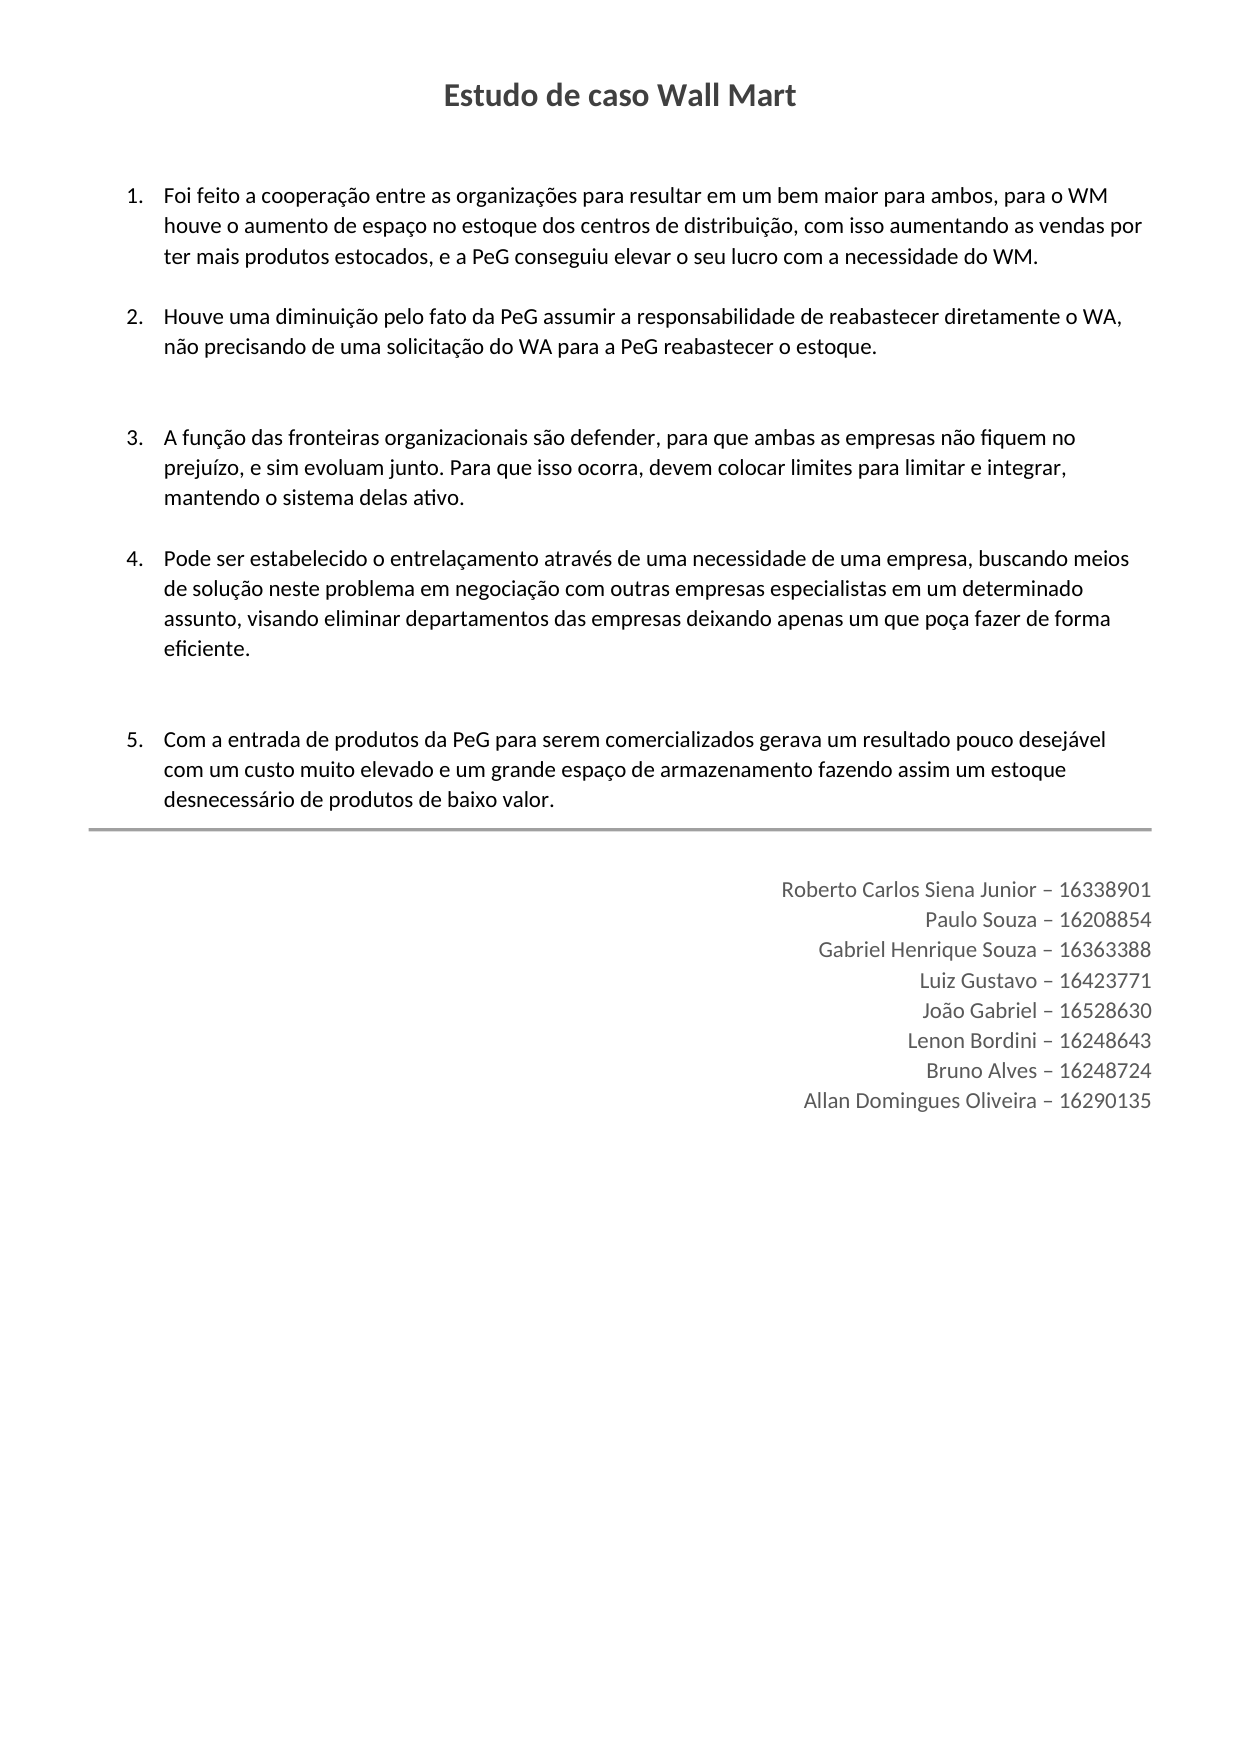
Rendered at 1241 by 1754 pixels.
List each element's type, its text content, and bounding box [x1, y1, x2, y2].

text Luiz Gustavo – 16423771 [89, 966, 1152, 994]
list Pode ser estabelecido o entrelaçamento através de uma necessidade de uma empresa, buscando meios de solução neste problema em negociação com outras empresas especialistas em um determinado assunto, visando eliminar departamentos das empresas deixando apenas um que poça fazer de forma eficiente. [126, 544, 1152, 662]
text Gabriel Henrique Souza – 16363388 [89, 936, 1152, 963]
text Estudo de caso Wall Mart [89, 74, 1152, 114]
list Foi feito a cooperação entre as organizações para resultar em um bem maior para ambos, para o WM houve o aumento de espaço no estoque dos centros de distribuição, com isso aumentando as vendas por ter mais produtos estocados, e a PeG conseguiu elevar o seu lucro com a necessidade do WM. [126, 181, 1152, 270]
text Allan Domingues Oliveira – 16290135 [89, 1087, 1152, 1114]
list Com a entrada de produtos da PeG para serem comercializados gerava um resultado pouco desejável com um custo muito elevado e um grande espaço de armazenamento fazendo assim um estoque desnecessário de produtos de baixo valor. [126, 725, 1152, 813]
text Paulo Souza – 16208854 [89, 905, 1152, 933]
text Lenon Bordini – 16248643 [89, 1026, 1152, 1054]
list Houve uma diminuição pelo fato da PeG assumir a responsabilidade de reabastecer diretamente o WA, não precisando de uma solicitação do WA para a PeG reabastecer o estoque. [126, 302, 1152, 360]
text Roberto Carlos Siena Junior – 16338901 [89, 875, 1152, 903]
text Bruno Alves – 16248724 [89, 1056, 1152, 1084]
list A função das fronteiras organizacionais são defender, para que ambas as empresas não fiquem no prejuízo, e sim evoluam junto. Para que isso ocorra, devem colocar limites para limitar e integrar, mantendo o sistema delas ativo. [126, 423, 1152, 511]
text João Gabriel – 16528630 [89, 996, 1152, 1024]
